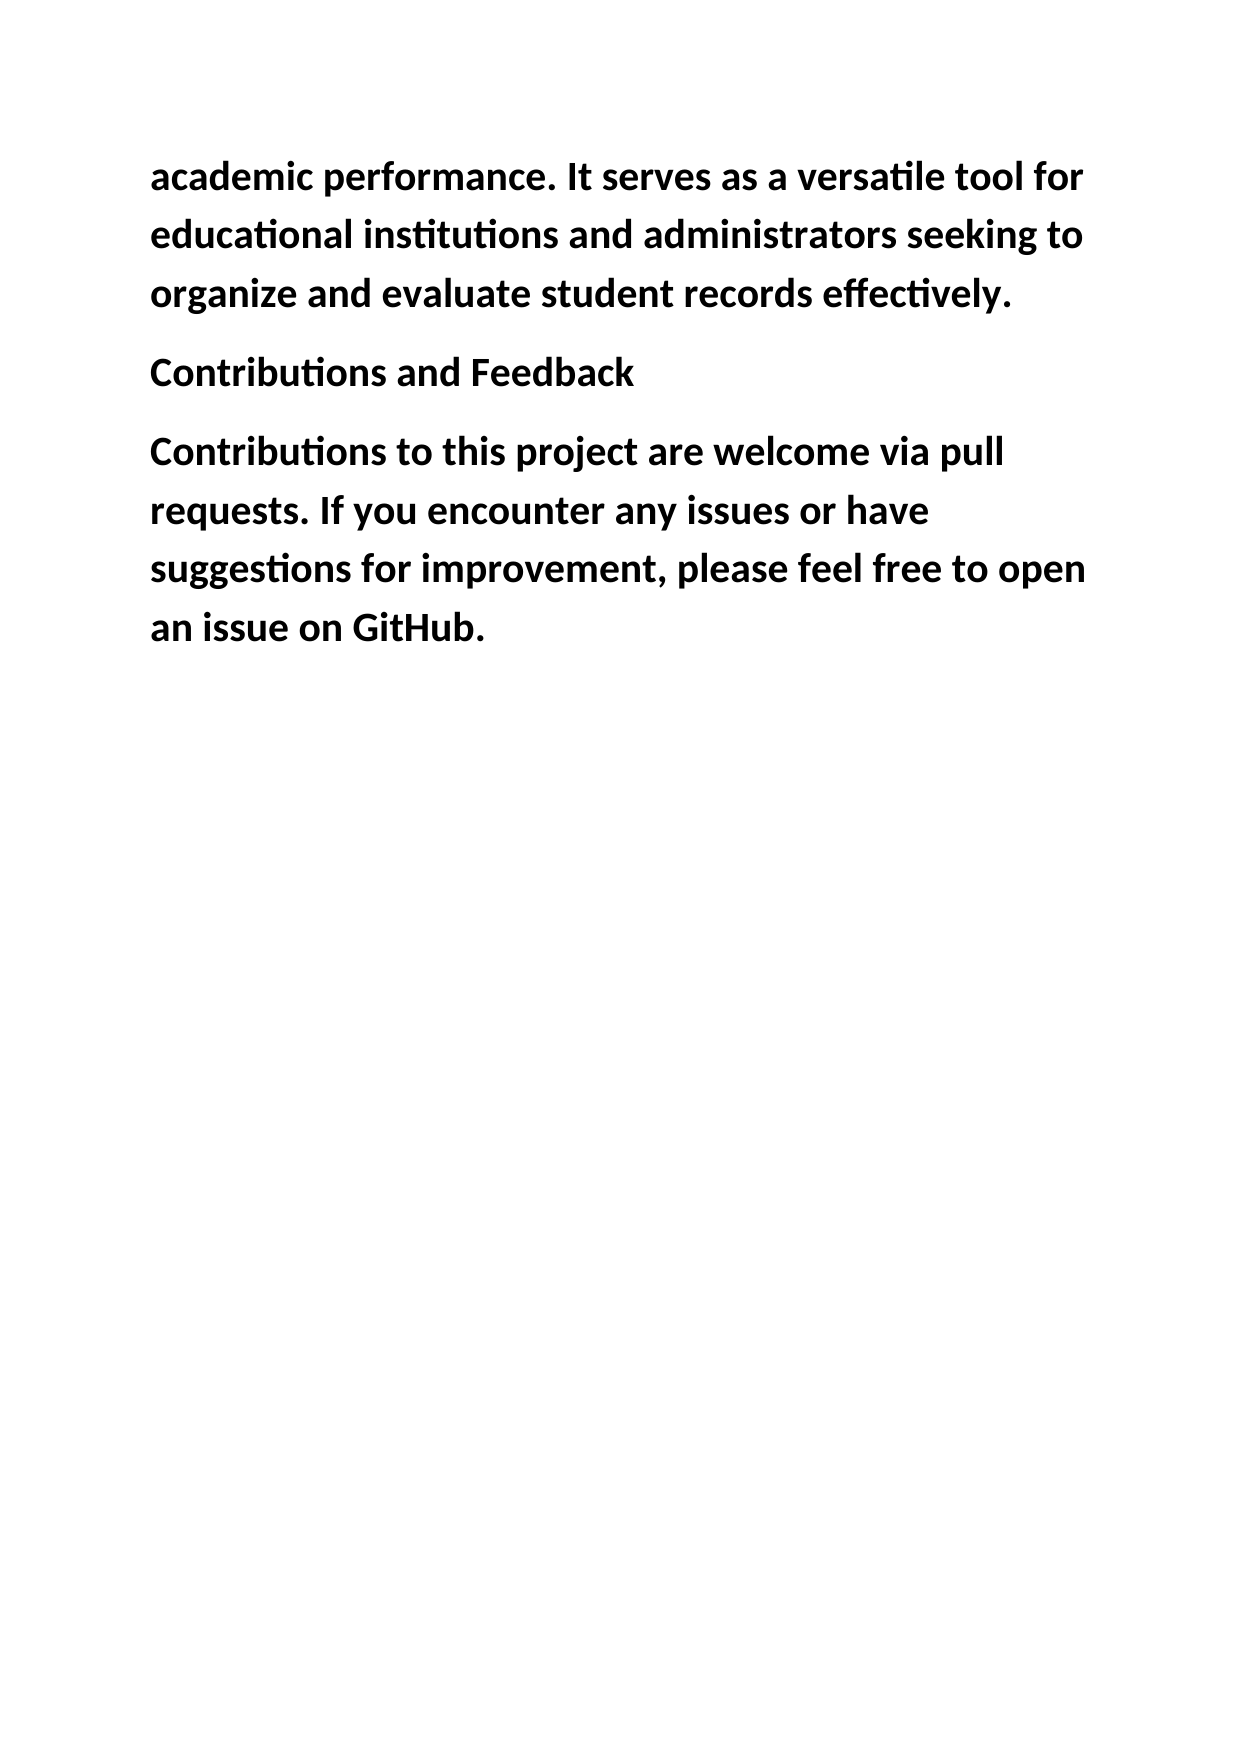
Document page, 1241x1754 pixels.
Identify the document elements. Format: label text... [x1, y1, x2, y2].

text Contributions and Feedback [150, 346, 1090, 397]
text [150, 150, 1090, 318]
text Contributions to this project are welcome via pull requests. If you encounter any issues or have suggestions for improvement, please feel free to open an issue on GitHub. [150, 425, 1090, 652]
